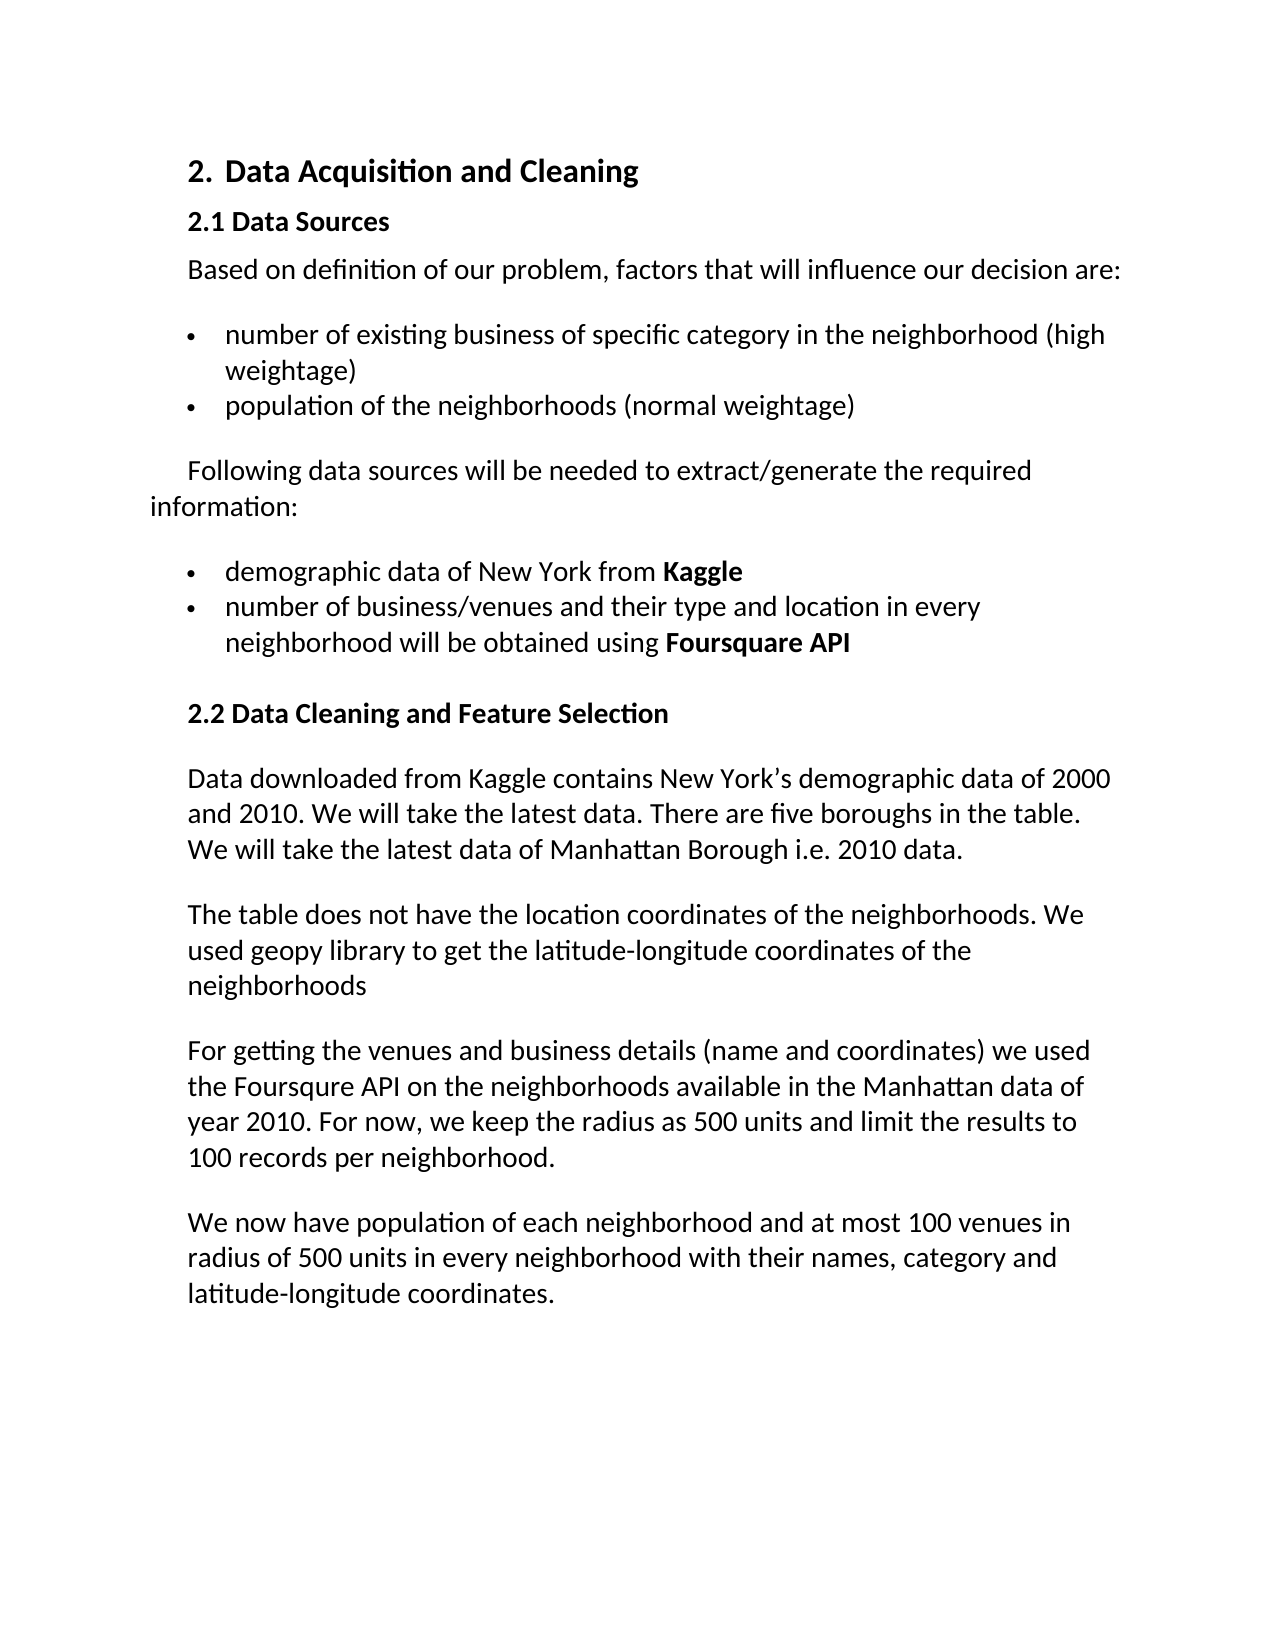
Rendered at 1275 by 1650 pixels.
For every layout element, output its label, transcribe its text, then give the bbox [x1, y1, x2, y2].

list number of business/venues and their type and location in every neighborhood will be obtained using Foursquare API [187, 588, 1125, 659]
list Data Sources [187, 203, 1125, 239]
text For getting the venues and business details (name and coordinates) we used the Foursqure API on the neighborhoods available in the Manhattan data of year 2010. For now, we keep the radius as 500 units and limit the results to 100 records per neighborhood. [187, 1032, 1125, 1174]
list population of the neighborhoods (normal weightage) [187, 387, 1125, 423]
text The table does not have the location coordinates of the neighborhoods. We used geopy library to get the latitude-longitude coordinates of the neighborhoods [187, 896, 1125, 1003]
list number of existing business of specific category in the neighborhood (high weightage) [187, 316, 1125, 387]
list demographic data of New York from Kaggle [187, 553, 1125, 588]
text Data downloaded from Kaggle contains New York’s demographic data of 2000 and 2010. We will take the latest data. There are five boroughs in the table. We will take the latest data of Manhattan Borough i.e. 2010 data. [187, 760, 1125, 867]
text Following data sources will be needed to extract/generate the required information: [150, 452, 1125, 523]
list Data Acquisition and Cleaning [187, 150, 1125, 191]
text We now have population of each neighborhood and at most 100 venues in radius of 500 units in every neighborhood with their names, category and latitude-longitude coordinates. [187, 1204, 1125, 1311]
list Data Cleaning and Feature Selection [187, 695, 1125, 731]
text Based on definition of our problem, factors that will influence our decision are: [150, 251, 1125, 287]
